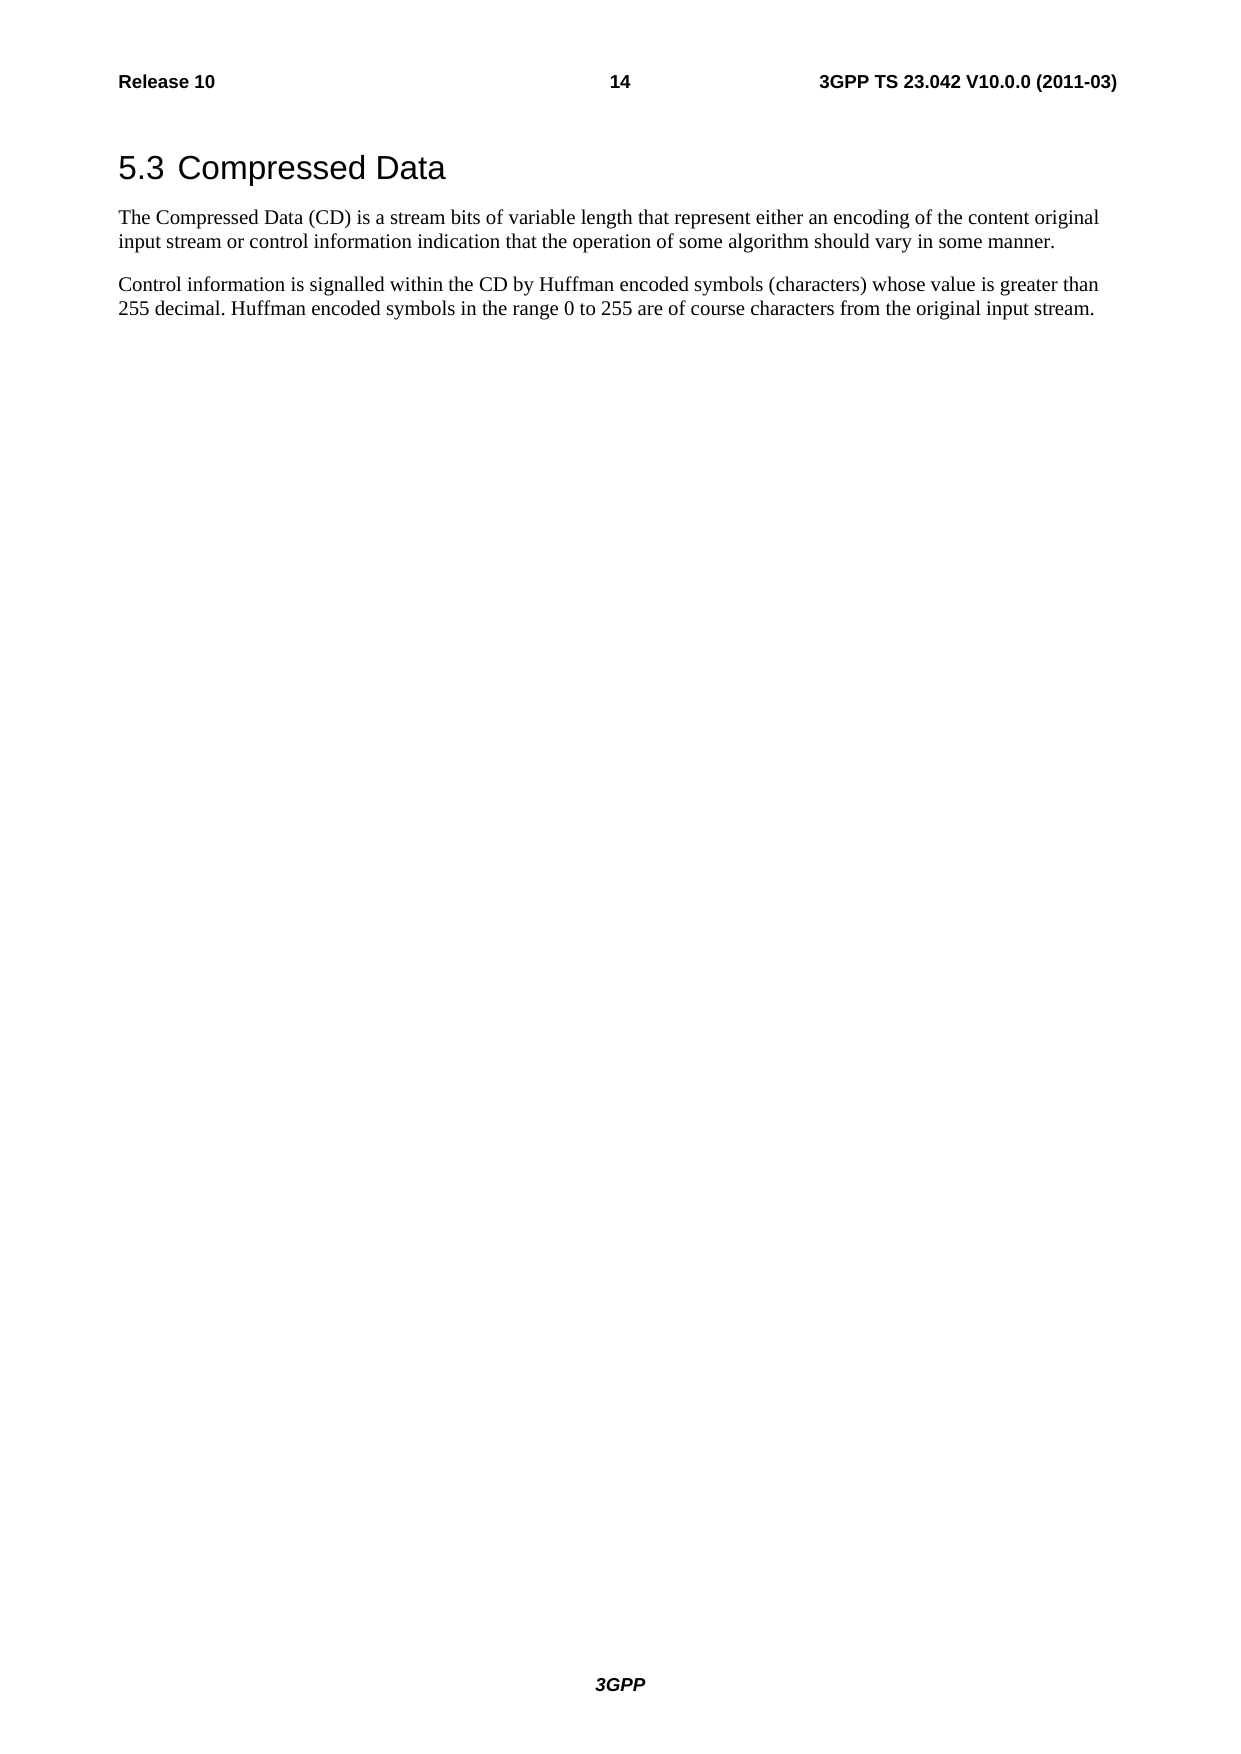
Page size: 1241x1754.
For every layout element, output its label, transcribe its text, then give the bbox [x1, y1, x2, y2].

text Control information is signalled within the CD by Huffman encoded symbols (characters) whose value is greater than 255 decimal. Huffman encoded symbols in the range 0 to 255 are of course characters from the original input stream. [118, 272, 1122, 320]
subtitle 5.3 Compressed Data [118, 148, 1122, 186]
text The Compressed Data (CD) is a stream bits of variable length that represent either an encoding of the content original input stream or control information indication that the operation of some algorithm should vary in some manner. [118, 205, 1122, 253]
